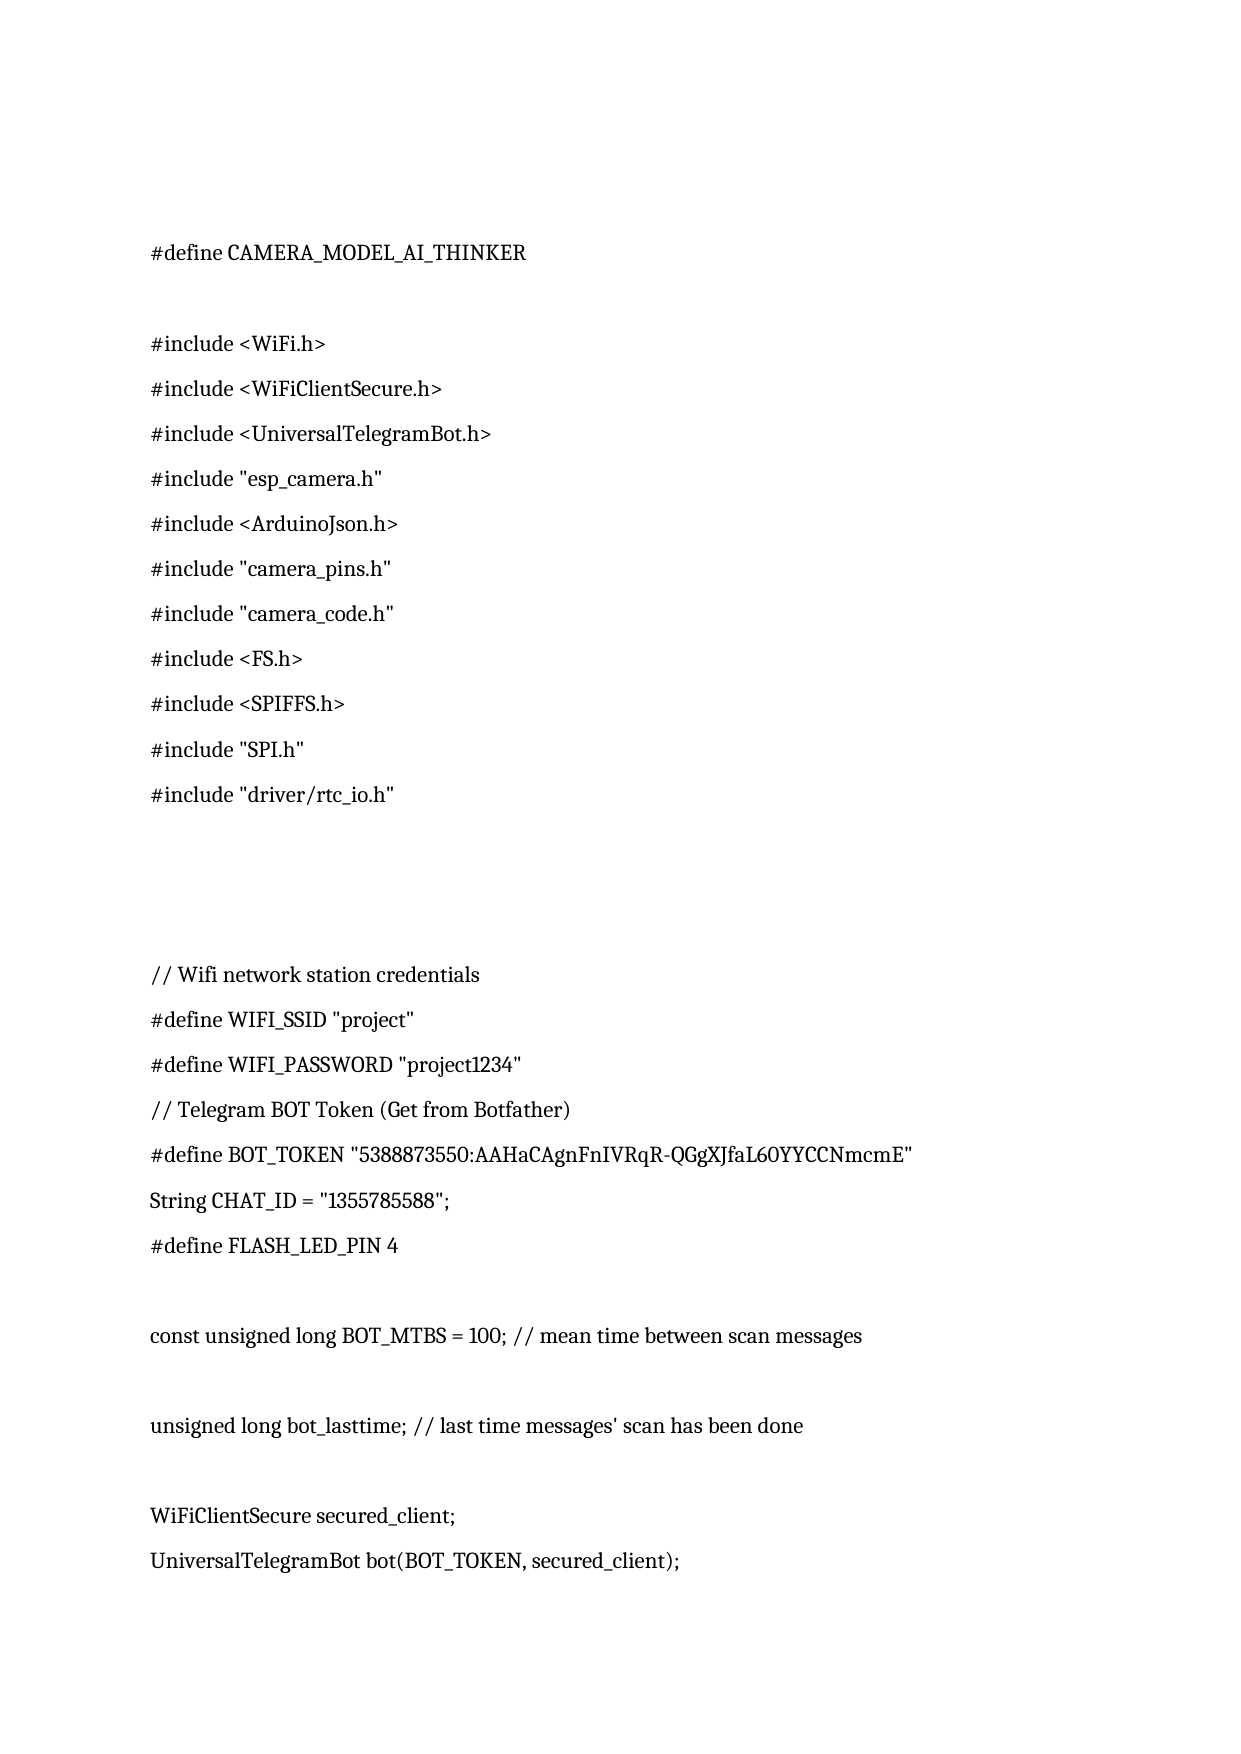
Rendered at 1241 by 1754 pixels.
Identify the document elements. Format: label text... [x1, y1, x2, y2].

text #define WIFI_SSID "project" [150, 1007, 1090, 1033]
text #include <UniversalTelegramBot.h> [150, 421, 1090, 447]
text #define BOT_TOKEN "5388873550:AAHaCAgnFnIVRqR-QGgXJfaL60YYCCNmcmE" [150, 1142, 1090, 1169]
text #include "esp_camera.h" [150, 466, 1090, 492]
text #include <WiFi.h> [150, 330, 1090, 357]
text // Telegram BOT Token (Get from Botfather) [150, 1097, 1090, 1123]
text WiFiClientSecure secured_client; [150, 1503, 1090, 1529]
text unsigned long bot_lasttime; // last time messages' scan has been done [150, 1413, 1090, 1439]
text #include <SPIFFS.h> [150, 691, 1090, 718]
text #include "camera_code.h" [150, 601, 1090, 627]
text #include "driver/rtc_io.h" [150, 781, 1090, 808]
text #define FLASH_LED_PIN 4 [150, 1232, 1090, 1259]
text #include "camera_pins.h" [150, 556, 1090, 582]
text String CHAT_ID = "1355785588"; [150, 1187, 1090, 1214]
text #include "SPI.h" [150, 736, 1090, 763]
text #define WIFI_PASSWORD "project1234" [150, 1052, 1090, 1078]
text UniversalTelegramBot bot(BOT_TOKEN, secured_client); [150, 1548, 1090, 1574]
text #include <ArduinoJson.h> [150, 511, 1090, 537]
text const unsigned long BOT_MTBS = 100; // mean time between scan messages [150, 1323, 1090, 1349]
text // Wifi network station credentials [150, 962, 1090, 988]
text #include <WiFiClientSecure.h> [150, 376, 1090, 402]
text #define CAMERA_MODEL_AI_THINKER [150, 240, 1090, 267]
text #include <FS.h> [150, 646, 1090, 672]
